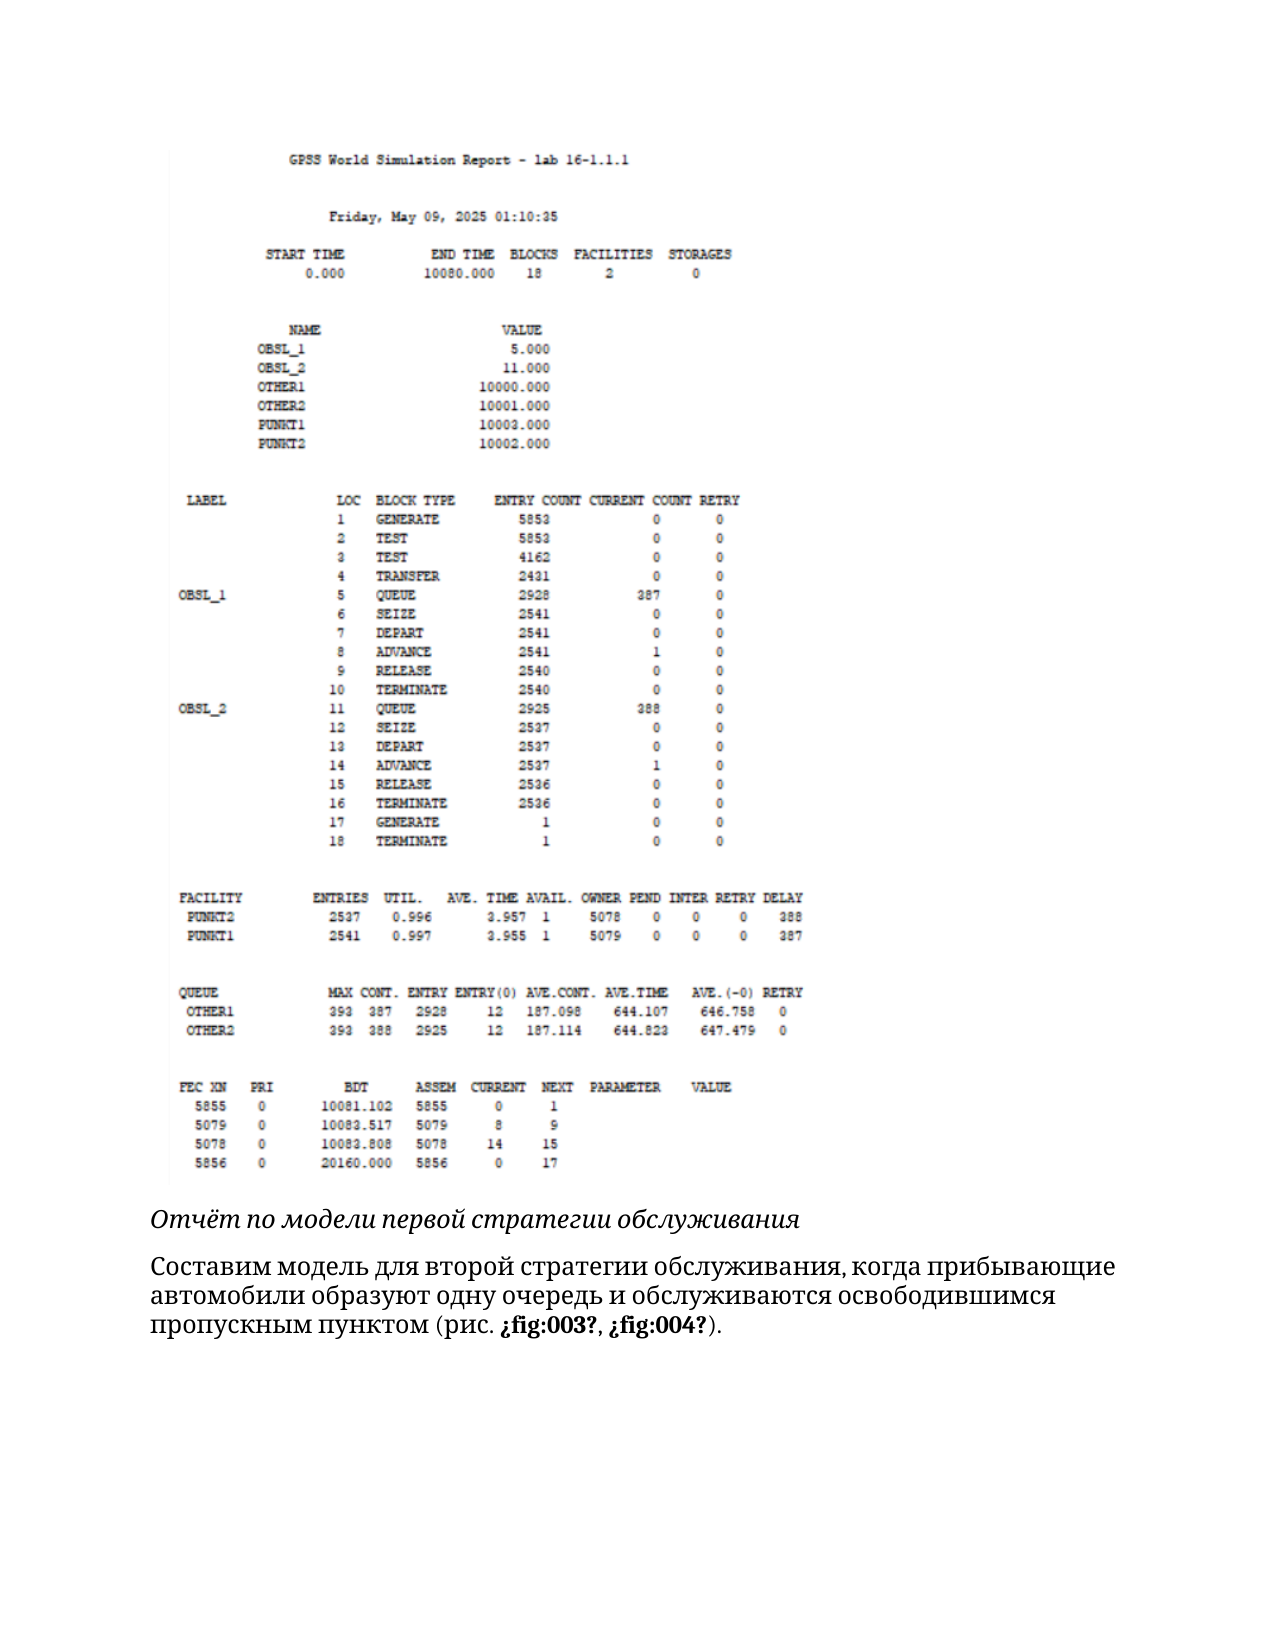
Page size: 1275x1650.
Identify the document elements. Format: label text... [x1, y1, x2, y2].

text Составим модель для второй стратегии обслуживания, когда прибывающие автомобили образуют одну очередь и обслуживаются освободившимся пропускным пунктом (рис. ¿fig:003?, ¿fig:004?). [150, 1253, 1125, 1339]
text Отчёт по модели первой стратегии обслуживания [150, 1206, 1125, 1234]
picture [168, 150, 1024, 1185]
